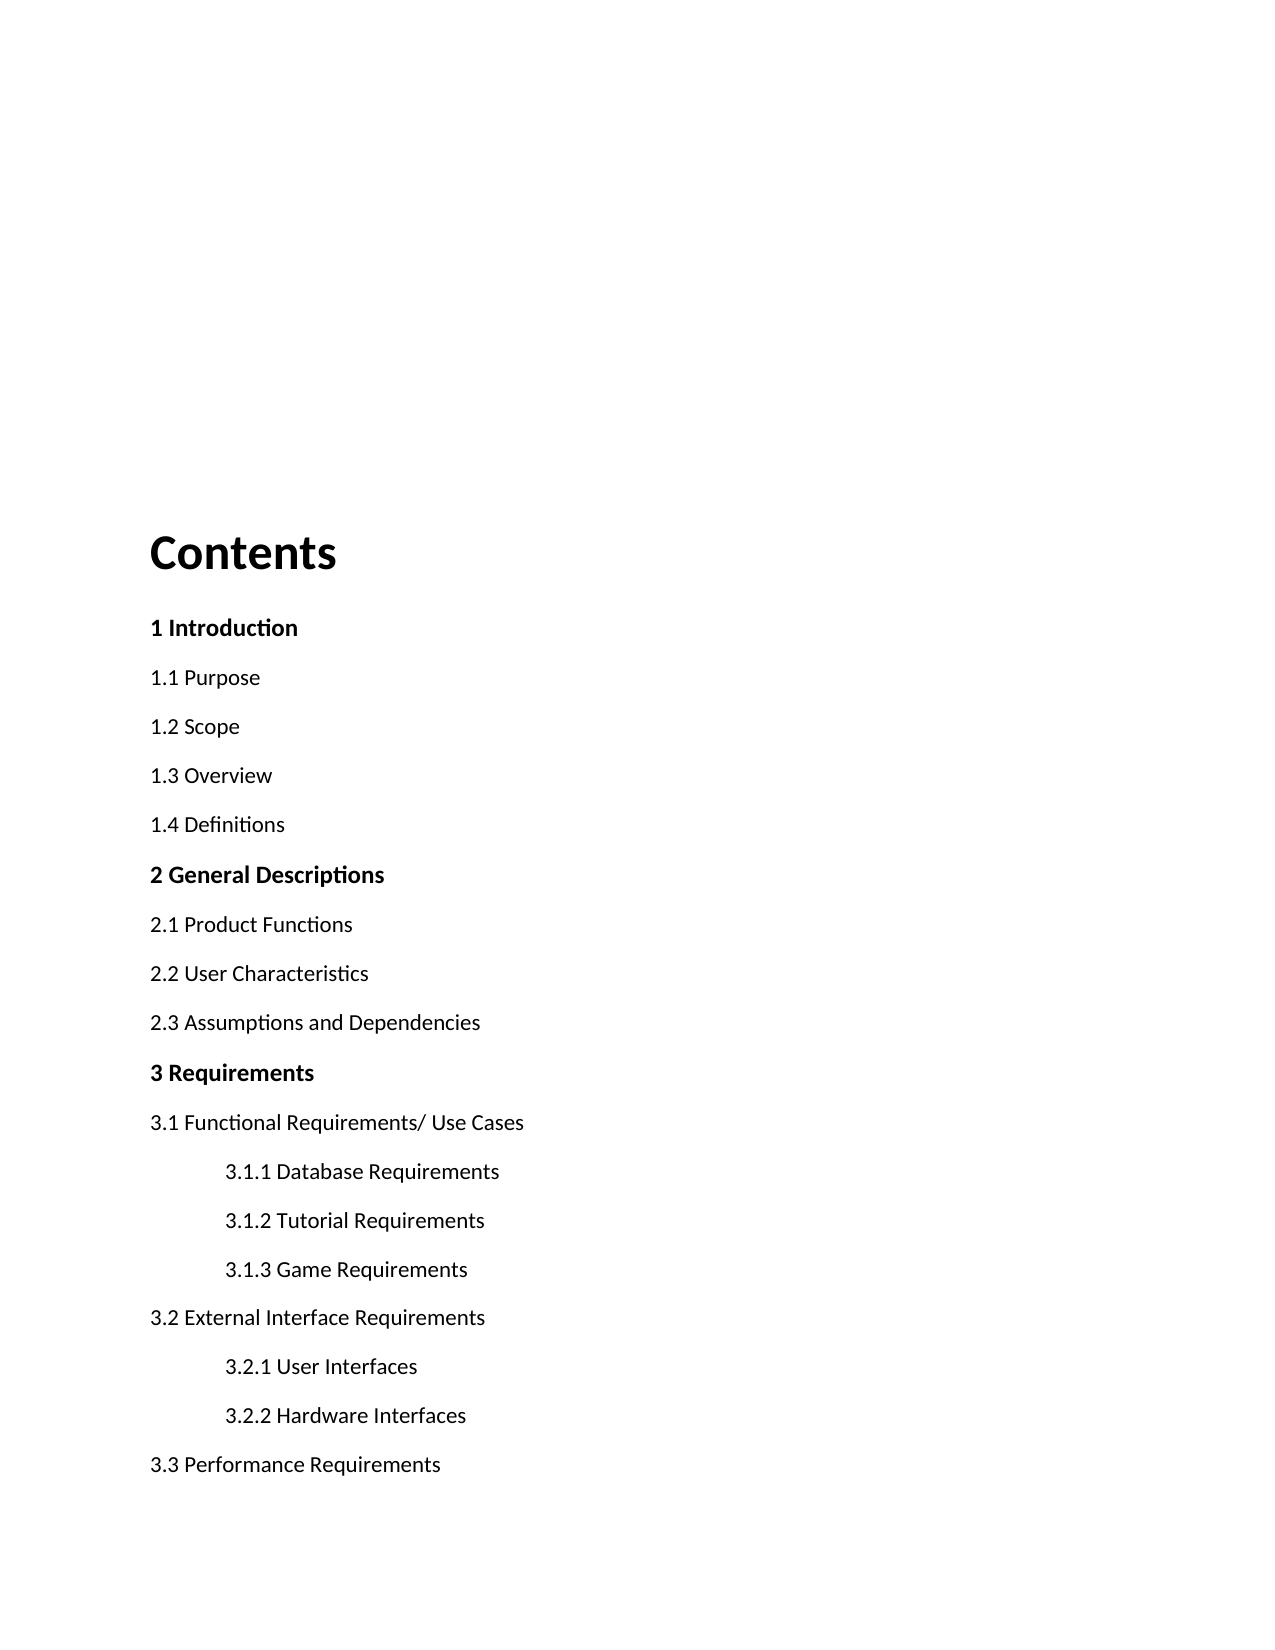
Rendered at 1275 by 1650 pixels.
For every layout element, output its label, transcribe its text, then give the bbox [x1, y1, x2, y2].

text 3.1.2 Tutorial Requirements [150, 1206, 1125, 1234]
text 1.2 Scope [150, 712, 1125, 740]
text 1.1 Purpose [150, 663, 1125, 691]
text 3.1.1 Database Requirements [150, 1157, 1125, 1185]
text 1.4 Definitions [150, 810, 1125, 838]
text 2 General Descriptions [150, 859, 1125, 889]
text 2.2 User Characteristics [150, 959, 1125, 987]
text 1.3 Overview [150, 761, 1125, 789]
text 3.2.2 Hardware Interfaces [150, 1401, 1125, 1429]
text 2.1 Product Functions [150, 910, 1125, 938]
text 1 Introduction [150, 612, 1125, 643]
text 3 Requirements [150, 1057, 1125, 1087]
text 3.1 Functional Requirements/ Use Cases [150, 1108, 1125, 1136]
text 3.2.1 User Interfaces [150, 1352, 1125, 1380]
text 2.3 Assumptions and Dependencies [150, 1008, 1125, 1036]
text Contents [150, 521, 1125, 582]
text 3.3 Performance Requirements [150, 1450, 1125, 1478]
text 3.1.3 Game Requirements [150, 1255, 1125, 1283]
text 3.2 External Interface Requirements [150, 1303, 1125, 1332]
